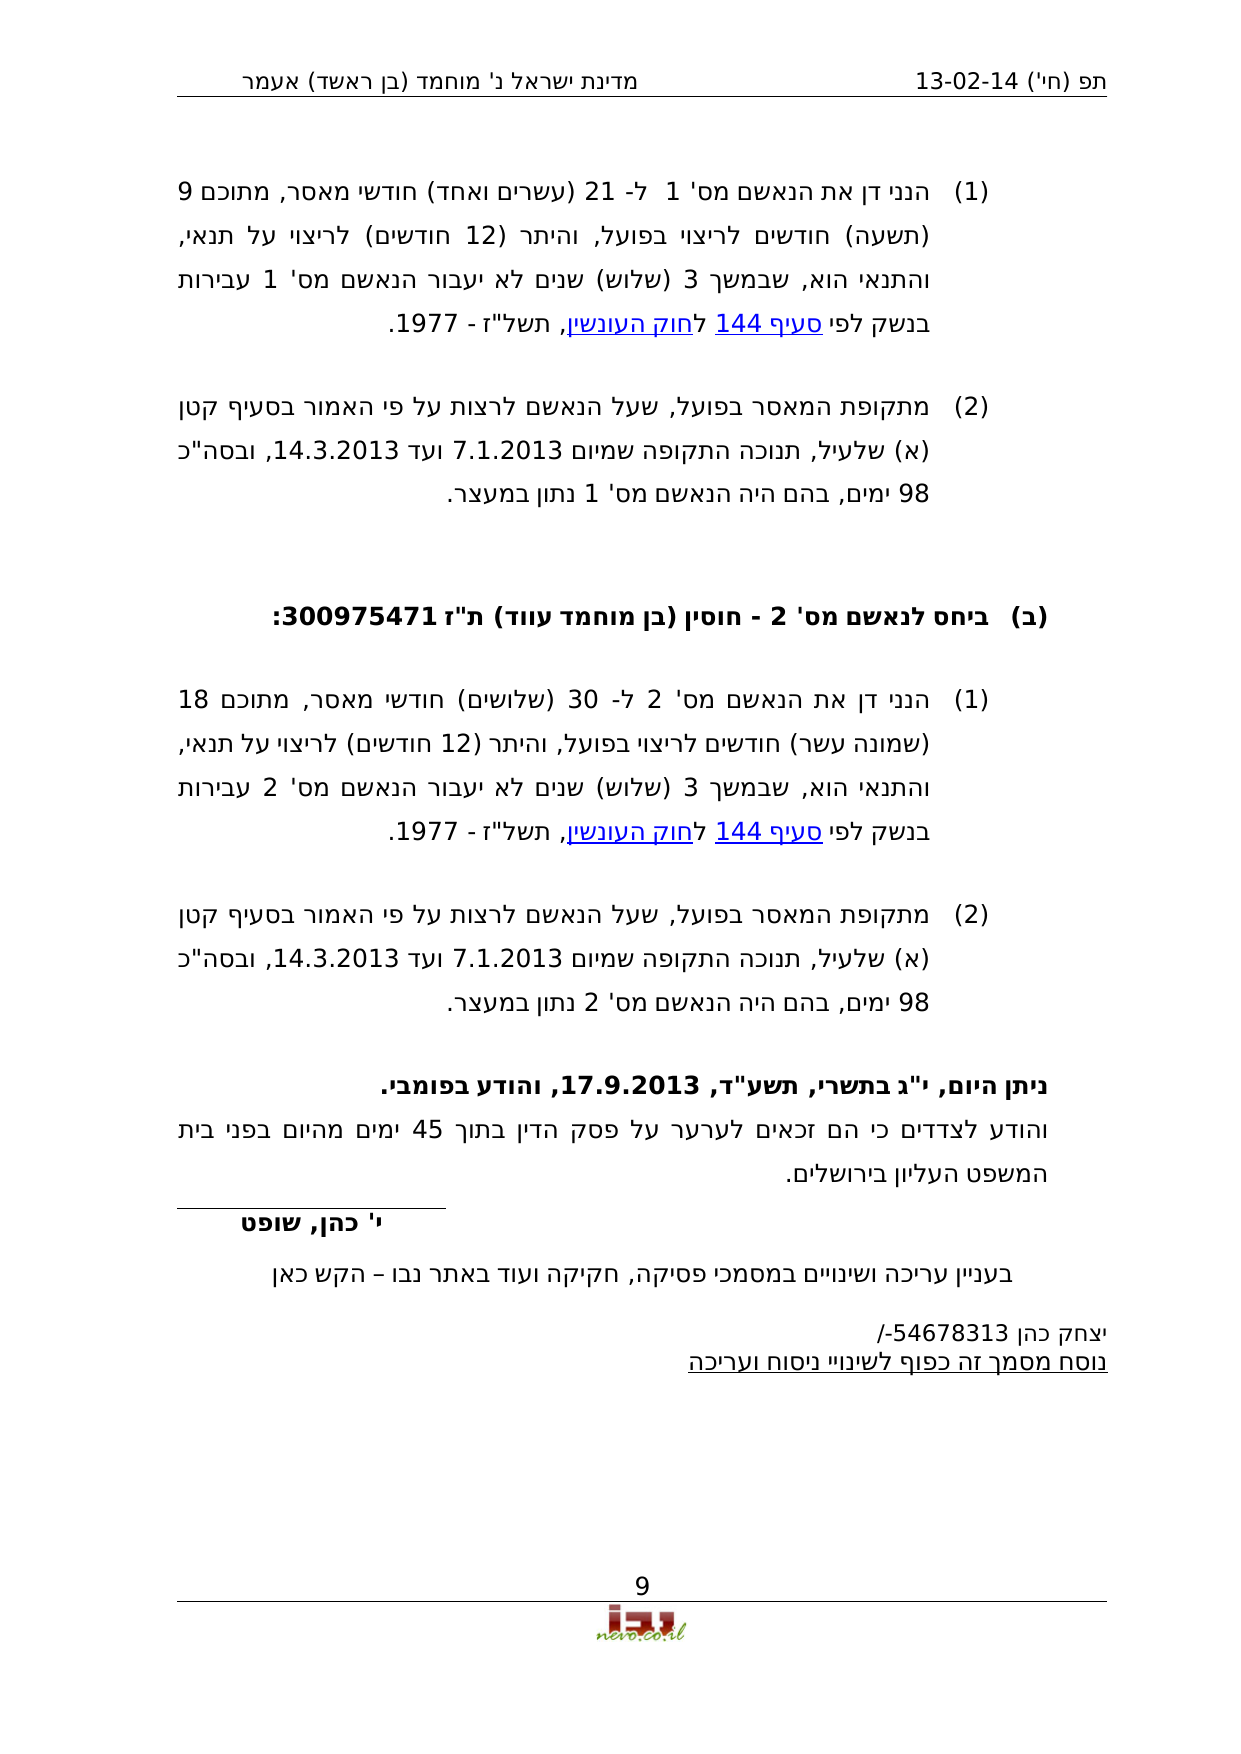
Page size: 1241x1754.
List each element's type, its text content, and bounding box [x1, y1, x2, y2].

picture [596, 1604, 688, 1642]
table_cell י' כהן, שופט [177, 1209, 446, 1252]
text (1) הנני דן את הנאשם מס' 2 ל- 30 (שלושים) חודשי מאסר, מתוכם 18 (שמונה עשר) חודשים לריצוי בפועל, והיתר (12 חודשים) לריצוי על תנאי, והתנאי הוא, שבמשך 3 (שלוש) שנים לא יעבור הנאשם מס' 2 עבירות בנשק לפי סעיף 144 לחוק העונשין, תשל"ז - 1977. [177, 686, 989, 846]
text יצחק כהן 54678313-/ [177, 1320, 1107, 1347]
text (ב) ביחס לנאשם מס' 2 - חוסין (בן מוחמד עווד) ת"ז 300975471: [177, 602, 1048, 632]
text בעניין עריכה ושינויים במסמכי פסיקה, חקיקה ועוד באתר נבו – הקש כאן [177, 1259, 1107, 1289]
text ניתן היום, י"ג בתשרי, תשע"ד, 17.9.2013, והודע בפומבי. [177, 1071, 1048, 1101]
text (2) מתקופת המאסר בפועל, שעל הנאשם לרצות על פי האמור בסעיף קטן (א) שלעיל, תנוכה התקופה שמיום 7.1.2013 ועד 14.3.2013, ובסה"כ 98 ימים, בהם היה הנאשם מס' 1 נתון במעצר. [177, 392, 989, 509]
text (1) הנני דן את הנאשם מס' 1 ל- 21 (עשרים ואחד) חודשי מאסר, מתוכם 9 (תשעה) חודשים לריצוי בפועל, והיתר (12 חודשים) לריצוי על תנאי, והתנאי הוא, שבמשך 3 (שלוש) שנים לא יעבור הנאשם מס' 1 עבירות בנשק לפי סעיף 144 לחוק העונשין, תשל"ז - 1977. [177, 177, 989, 338]
text (2) מתקופת המאסר בפועל, שעל הנאשם לרצות על פי האמור בסעיף קטן (א) שלעיל, תנוכה התקופה שמיום 7.1.2013 ועד 14.3.2013, ובסה"כ 98 ימים, בהם היה הנאשם מס' 2 נתון במעצר. [177, 900, 989, 1017]
text והודע לצדדים כי הם זכאים לערער על פסק הדין בתוך 45 ימים מהיום בפני בית המשפט העליון בירושלים. [177, 1115, 1048, 1188]
text נוסח מסמך זה כפוף לשינויי ניסוח ועריכה [177, 1347, 1107, 1376]
